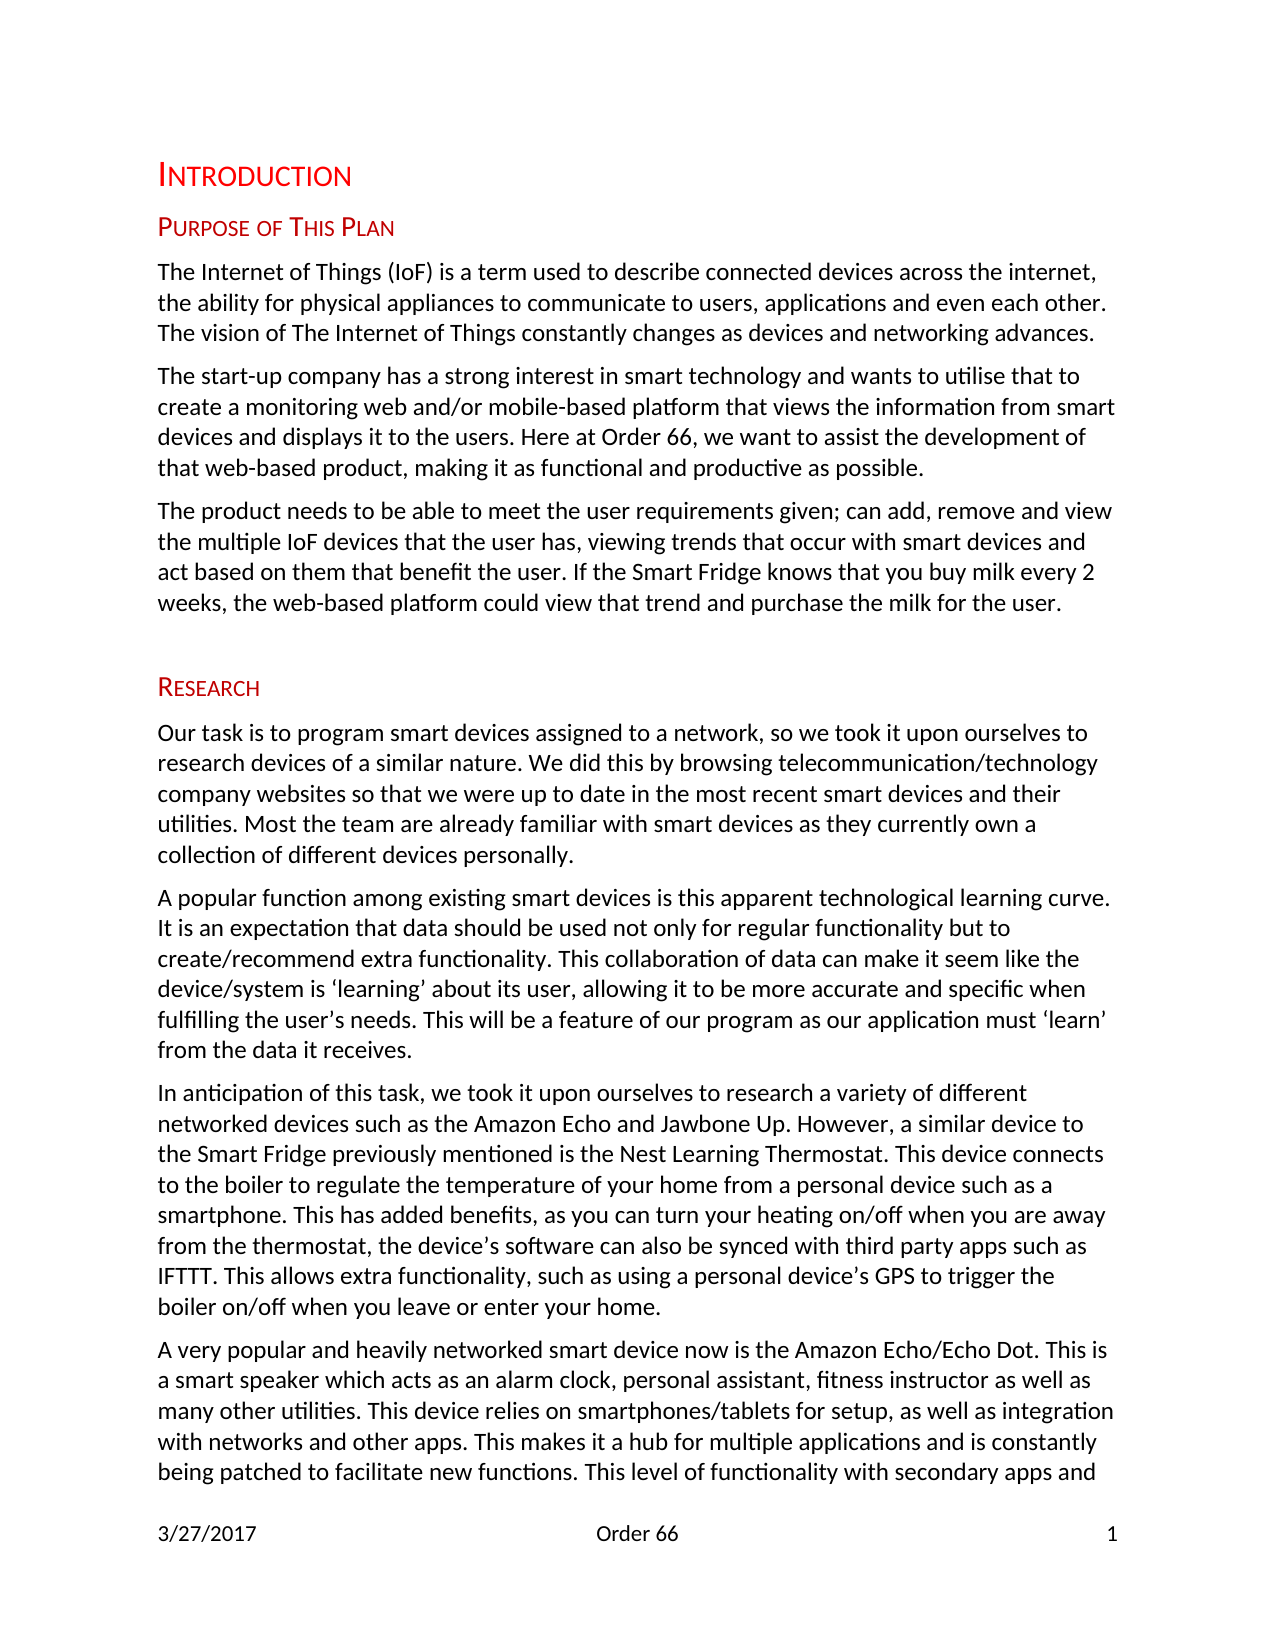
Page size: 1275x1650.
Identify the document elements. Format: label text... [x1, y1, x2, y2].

text A popular function among existing smart devices is this apparent technological learning curve. It is an expectation that data should be used not only for regular functionality but to create/recommend extra functionality. This collaboration of data can make it seem like the device/system is ‘learning’ about its user, allowing it to be more accurate and specific when fulfilling the user’s needs. This will be a feature of our program as our application must ‘learn’ from the data it receives. [157, 882, 1117, 1065]
text Our task is to program smart devices assigned to a network, so we took it upon ourselves to research devices of a similar nature. We did this by browsing telecommunication/technology company websites so that we were up to date in the most recent smart devices and their utilities. Most the team are already familiar with smart devices as they currently own a collection of different devices personally. [157, 717, 1117, 869]
text In anticipation of this task, we took it upon ourselves to research a variety of different networked devices such as the Amazon Echo and Jawbone Up. However, a similar device to the Smart Fridge previously mentioned is the Nest Learning Thermostat. This device connects to the boiler to regulate the temperature of your home from a personal device such as a smartphone. This has added benefits, as you can turn your heating on/off when you are away from the thermostat, the device’s software can also be synced with third party apps such as IFTTT. This allows extra functionality, such as using a personal device’s GPS to trigger the boiler on/off when you leave or enter your home. [157, 1077, 1117, 1322]
text The product needs to be able to meet the user requirements given; can add, remove and view the multiple IoF devices that the user has, viewing trends that occur with smart devices and act based on them that benefit the user. If the Smart Fridge knows that you buy milk every 2 weeks, the web-based platform could view that trend and purchase the milk for the user. [157, 495, 1117, 617]
text Purpose of This Plan [157, 208, 1117, 244]
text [157, 1334, 1117, 1487]
text The Internet of Things (IoF) is a term used to describe connected devices across the internet, the ability for physical appliances to communicate to users, applications and even each other. The vision of The Internet of Things constantly changes as devices and networking advances. [157, 256, 1117, 348]
text Introduction [157, 150, 1117, 196]
text Research [157, 668, 1117, 704]
text The start-up company has a strong interest in smart technology and wants to utilise that to create a monitoring web and/or mobile-based platform that views the information from smart devices and displays it to the users. Here at Order 66, we want to assist the development of that web-based product, making it as functional and productive as possible. [157, 361, 1117, 483]
